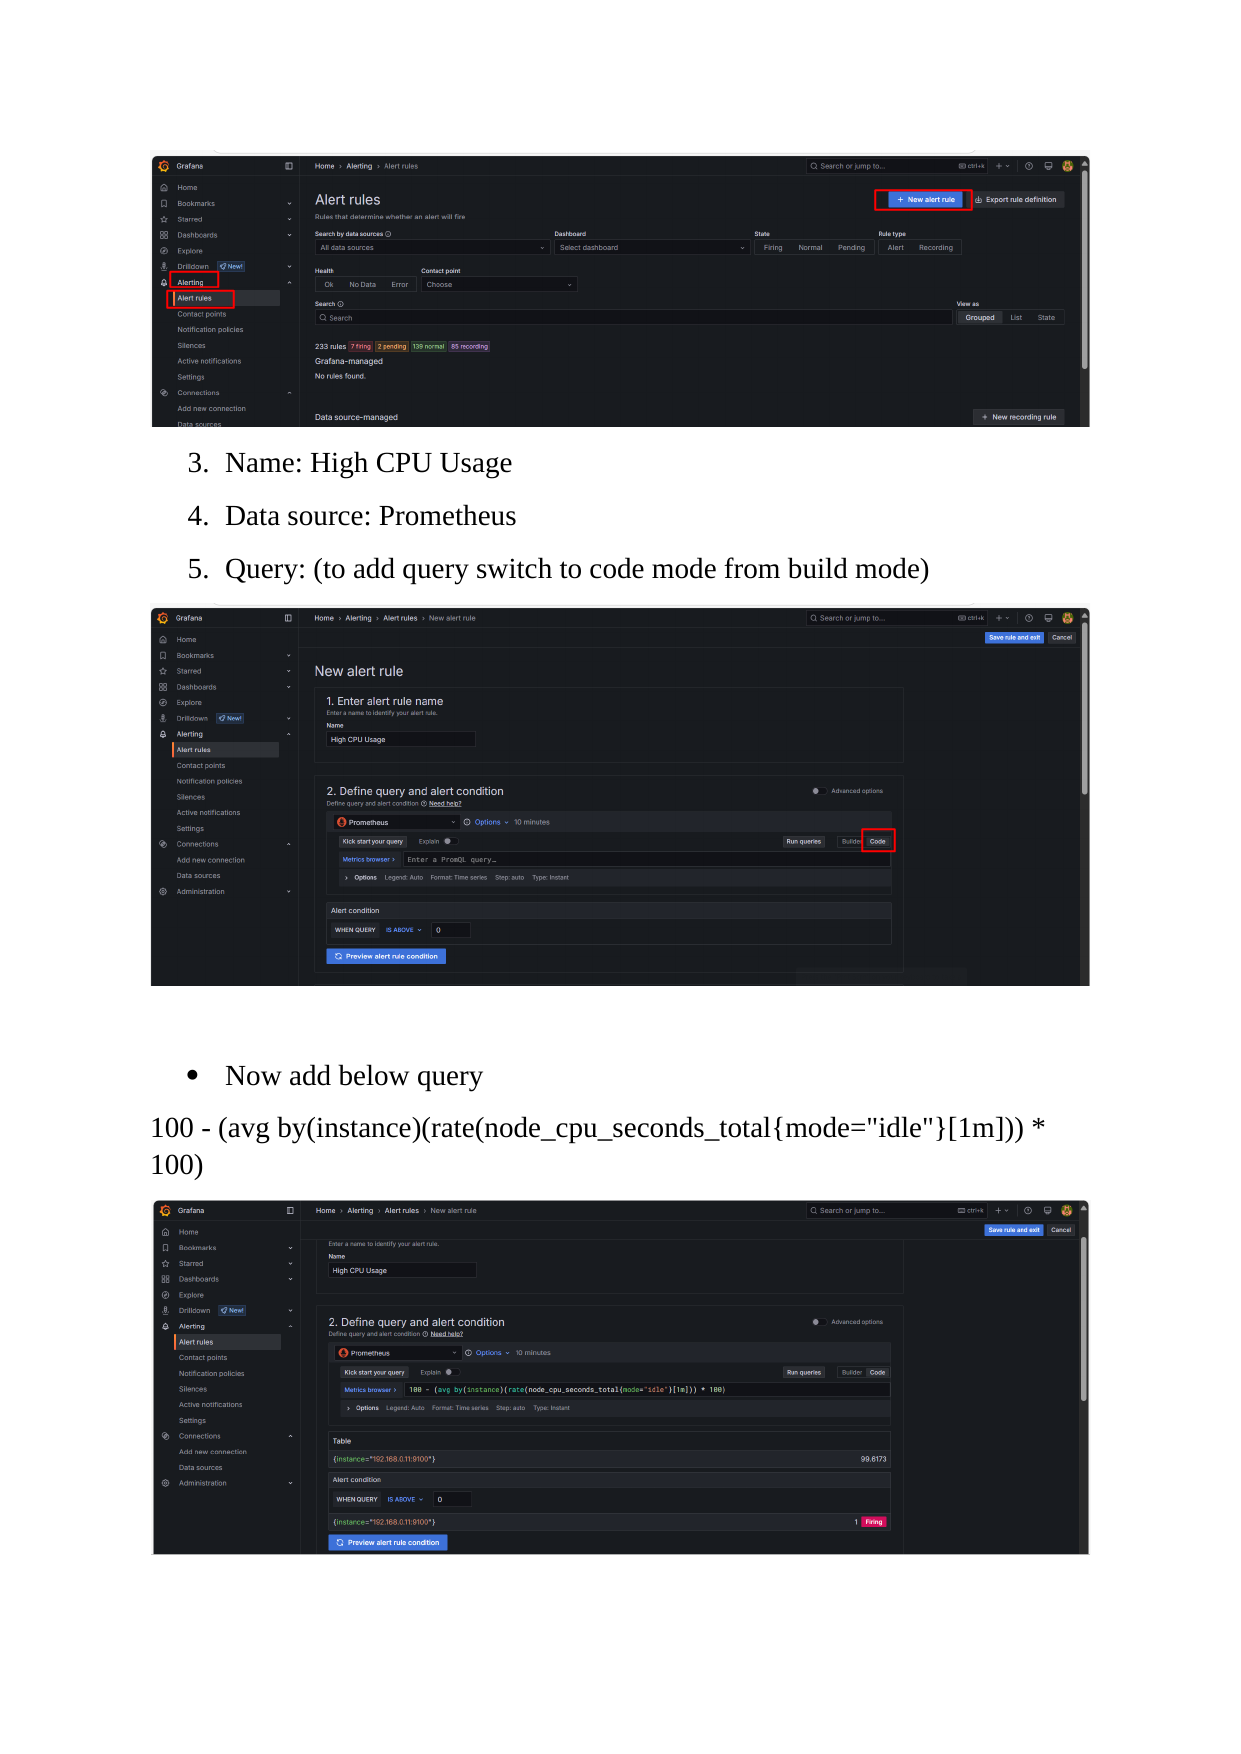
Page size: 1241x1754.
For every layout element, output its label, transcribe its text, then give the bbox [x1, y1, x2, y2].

list Query: (to add query switch to code mode from build mode) [187, 551, 1090, 584]
picture [150, 1199, 1091, 1555]
list Data source: Prometheus [187, 498, 1090, 532]
picture [150, 603, 1091, 986]
list Now add below query [187, 1058, 1090, 1091]
picture [150, 150, 1091, 427]
list Name: High CPU Usage [187, 445, 1090, 479]
text 100 - (avg by(instance)(rate(node_cpu_seconds_total{mode="idle"}[1m])) * 100) [150, 1111, 1090, 1180]
